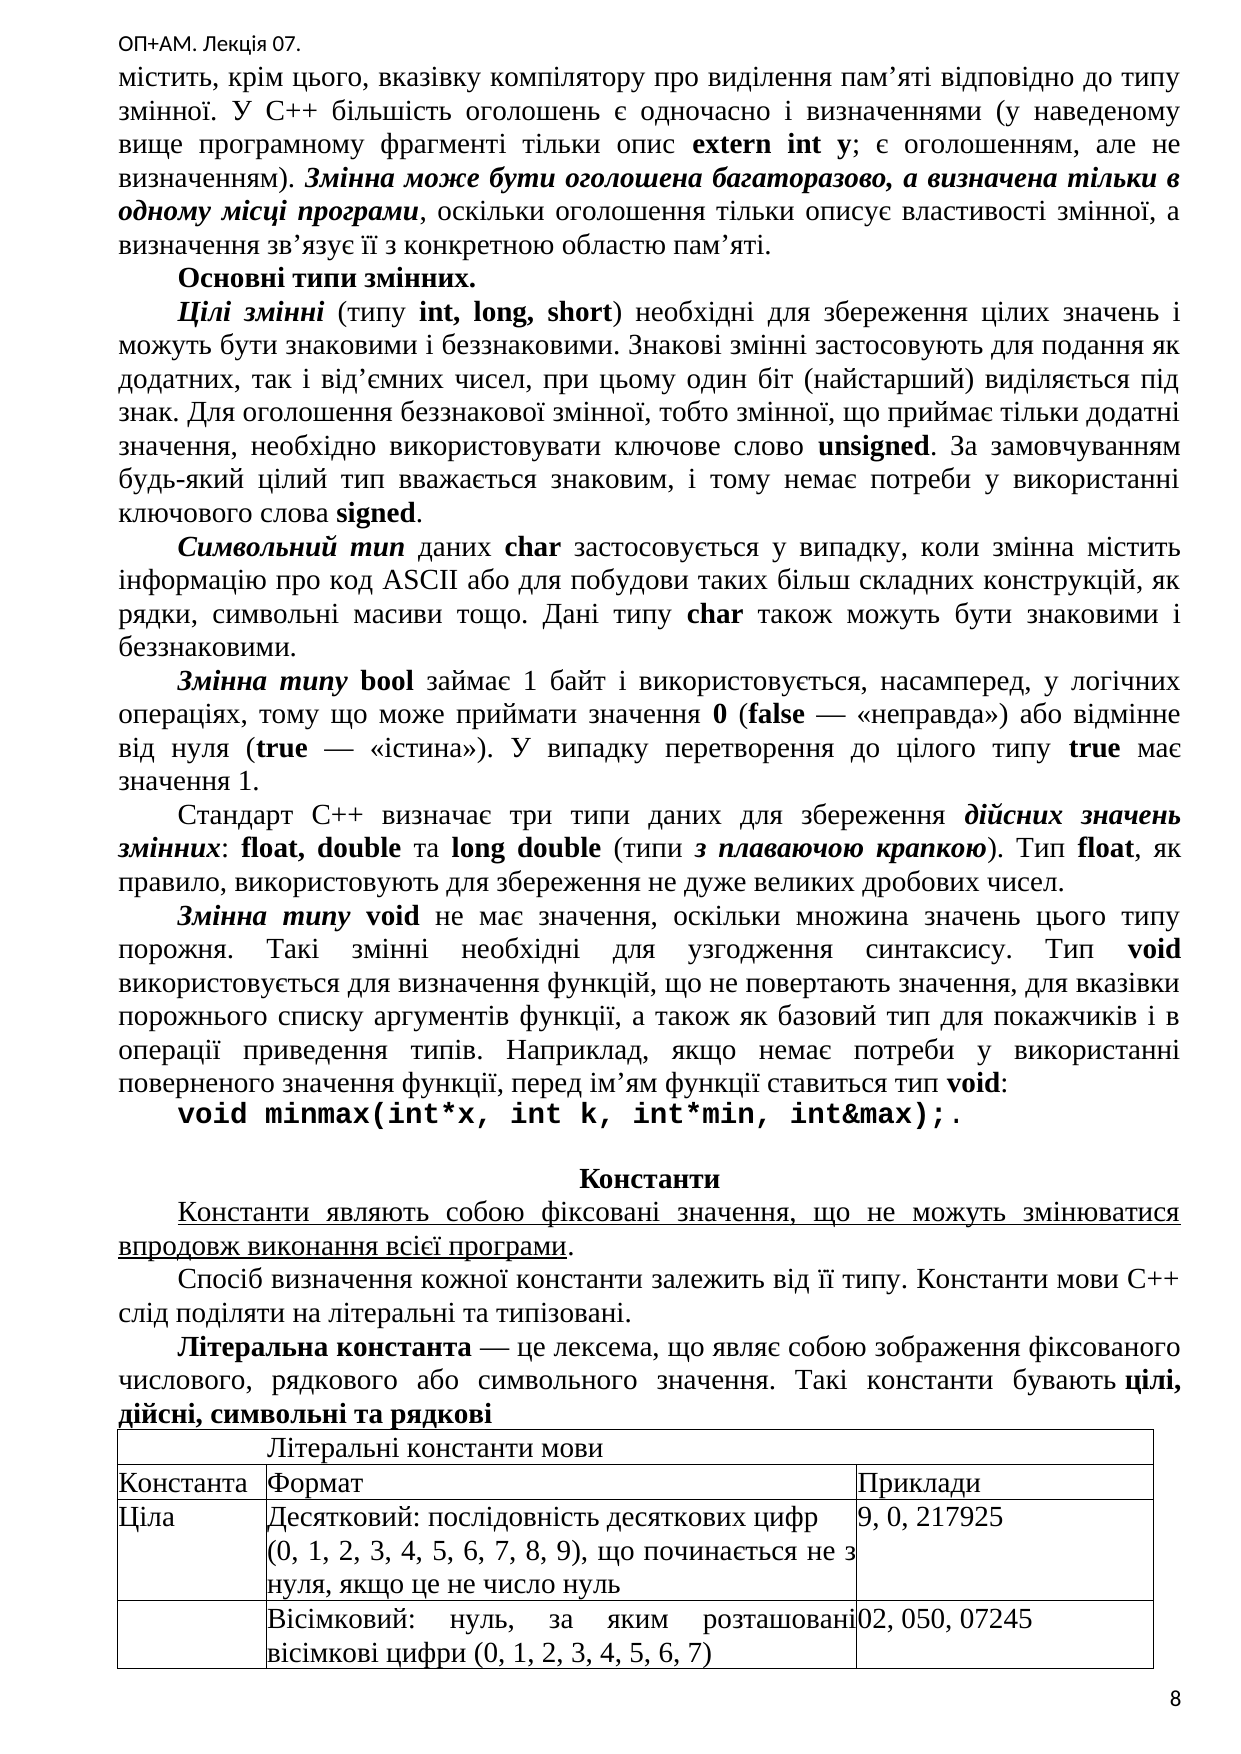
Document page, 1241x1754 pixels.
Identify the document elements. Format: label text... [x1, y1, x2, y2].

text Цілі змінні (типу int, long, short) необхідні для збереження цілих значень і можуть бути знаковими і беззнаковими. Знакові змінні застосовують для подання як додатних, так і від’ємних чисел, при цьому один біт (найстарший) виділяється під знак. Для оголошення беззнакової змінної, тобто змінної, що приймає тільки додатні значення, необхідно використовувати ключове слово unsigned. За замовчуванням будь-який цілий тип вважається знаковим, і тому немає потреби у використанні ключового слова signed. [118, 294, 1181, 529]
text Константи являють собою фіксовані значення, що не можуть змінюватися впродовж виконання всієї програми. [118, 1194, 1181, 1262]
text Символьний тип даних char застосовується у випадку, коли змінна містить інформацію про код ASCII або для побудови таких більш складних конструкцій, як рядки, символьні масиви тощо. Дані типу char також можуть бути знаковими і беззнаковими. [118, 529, 1181, 663]
table_cell Константа [118, 1465, 266, 1498]
table_cell 02, 050, 07245 [857, 1601, 1153, 1668]
table_cell Формат [267, 1465, 856, 1498]
text Змінна типу void не має значення, оскільки множина значень цього типу порожня. Такі змінні необхідні для узгодження синтаксису. Тип void використовується для визначення функцій, що не повертають значення, для вказівки порожнього списку аргументів функції, а також як базовий тип для покажчиків i в операції приведення типів. Наприклад, якщо немає потреби у використанні поверненого значення функції, перед ім’ям функції ставиться тип void: [118, 898, 1181, 1099]
text Основні типи змінних. [118, 260, 1181, 294]
table_cell [118, 1601, 266, 1668]
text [118, 59, 1181, 260]
table_header Літеральні константи мови [266, 1430, 857, 1464]
table_header [857, 1430, 1153, 1464]
table_cell Цiла [118, 1500, 266, 1600]
text void minmax(int*x, int k, int*min, int&max);. [118, 1099, 1181, 1132]
text Стандарт C++ визначає три типи даних для збереження дійсних значень змінних: float, double та long double (типи з плаваючою крапкою). Тип float, як правило, використовують для збереження не дуже великих дробових чисел. [118, 797, 1181, 898]
table_cell Вісімковий: нуль, за яким розташовані вісімкові цифри (0, 1, 2, 3, 4, 5, 6, 7) [267, 1601, 856, 1668]
table_header [118, 1430, 266, 1464]
text Змінна типу bool займає 1 байт і використовується, насамперед, у логічних операціях, тому що може приймати значення 0 (false — «неправда») або відмінне від нуля (true — «істина»). У випадку перетворення до цілого типу true має значення 1. [118, 663, 1181, 797]
subtitle Константи [118, 1161, 1181, 1194]
text Літеральна константа — це лексема, що являє собою зображення фіксованого числового, рядкового або символьного значення. Такі константи бувають цілі, дійсні, символьні та рядкові [118, 1329, 1181, 1429]
table_cell Приклади [857, 1465, 1153, 1498]
table_cell 9, 0, 217925 [857, 1500, 1153, 1600]
text Спосіб визначення кожної константи залежить від її типу. Константи мови С++ слід поділяти на літеральні та типізовані. [118, 1262, 1181, 1329]
table_cell Десятковий: послідовність десяткових цифр (0, 1, 2, 3, 4, 5, 6, 7, 8, 9), що починається не з нуля, якщо це не число нуль [267, 1500, 856, 1600]
